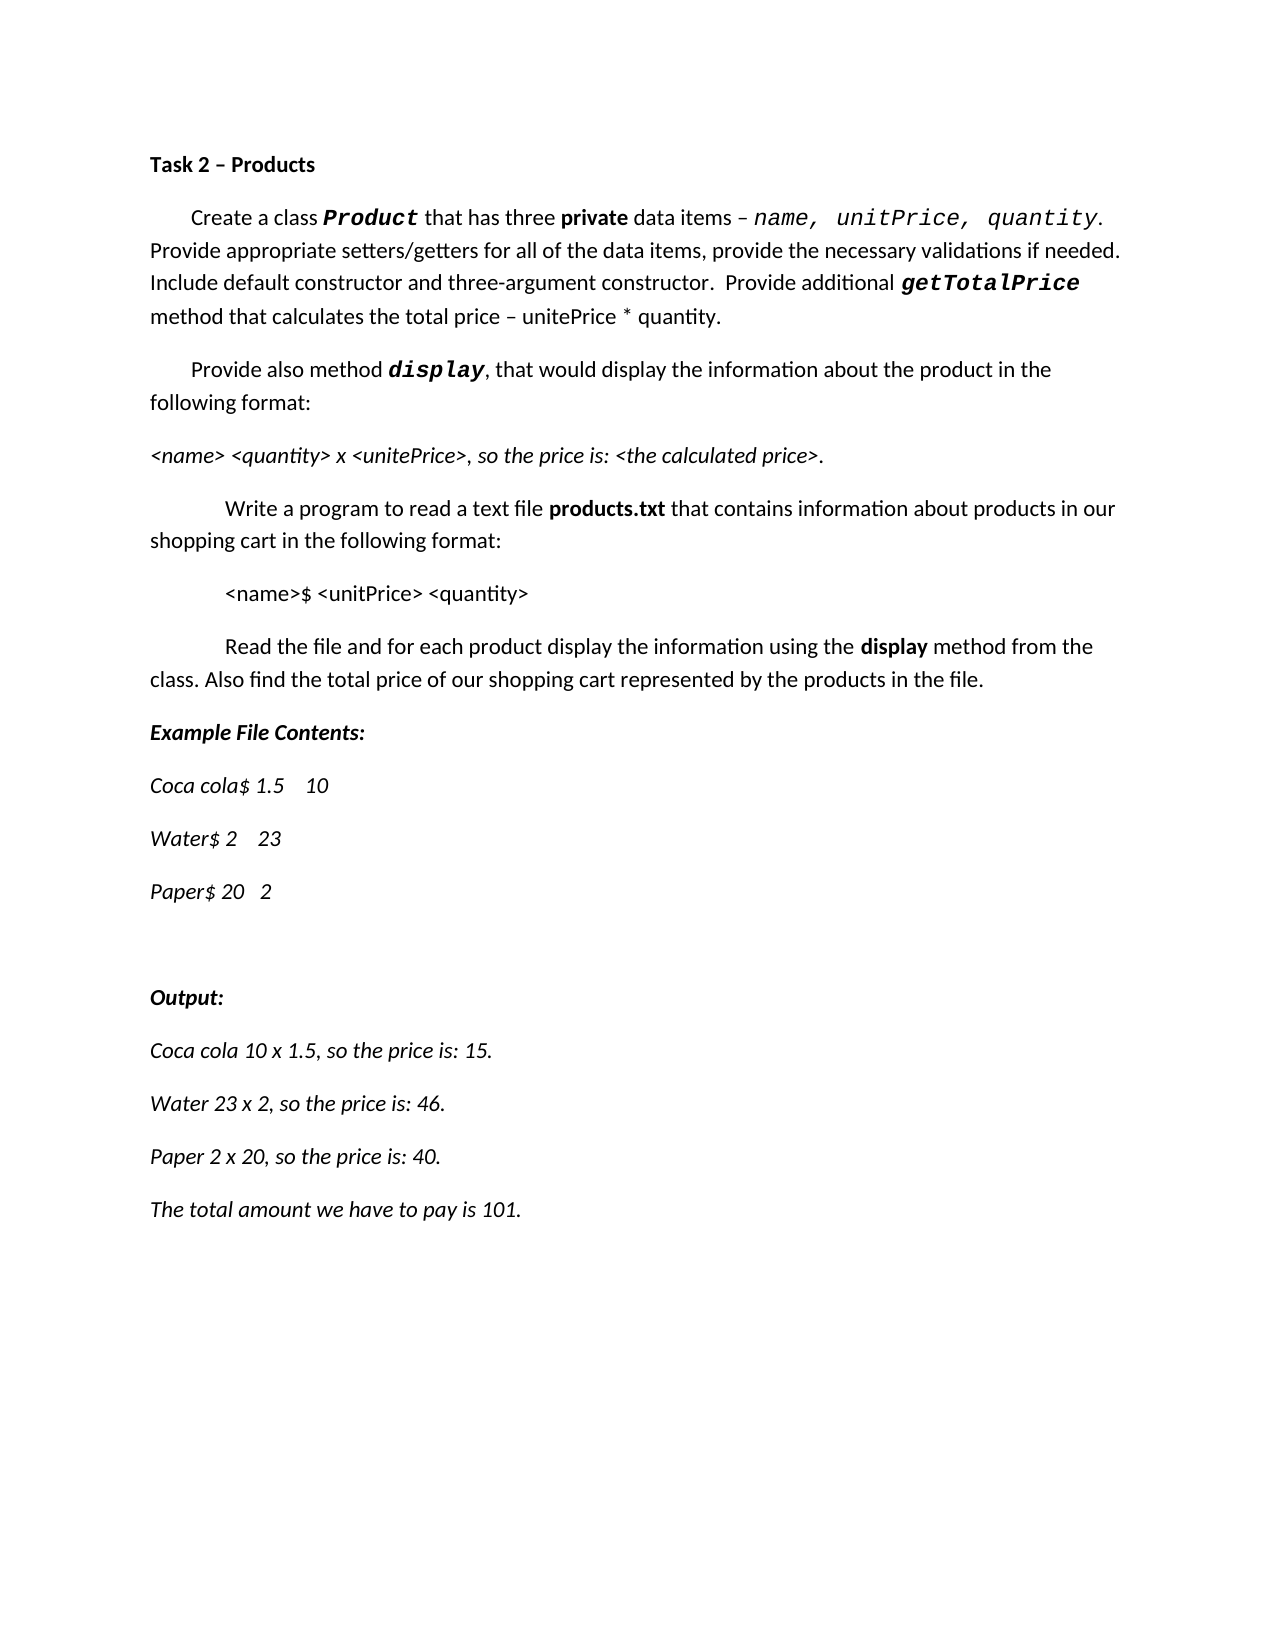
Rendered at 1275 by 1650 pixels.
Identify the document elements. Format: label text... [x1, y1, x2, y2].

text <name> <quantity> x <unitePrice>, so the price is: <the calculated price>. [150, 441, 1125, 469]
text Water$ 2 23 [150, 824, 1125, 852]
text Coca cola$ 1.5 10 [150, 771, 1125, 799]
text The total amount we have to pay is 101. [150, 1195, 1125, 1223]
text Water 23 x 2, so the price is: 46. [150, 1089, 1125, 1117]
text Read the file and for each product display the information using the display method from the class. Also find the total price of our shopping cart represented by the products in the file. [150, 632, 1125, 693]
text Task 2 – Products [150, 150, 1125, 178]
text <name>$ <unitPrice> <quantity> [150, 579, 1125, 607]
text Write a program to read a text file products.txt that contains information about products in our shopping cart in the following format: [150, 494, 1125, 554]
text Output: [150, 983, 1125, 1011]
text Paper$ 20 2 [150, 877, 1125, 905]
text Example File Contents: [150, 718, 1125, 746]
text Paper 2 x 20, so the price is: 40. [150, 1142, 1125, 1170]
text Coca cola 10 x 1.5, so the price is: 15. [150, 1036, 1125, 1064]
text Provide also method display, that would display the information about the product in the following format: [150, 355, 1125, 416]
text Create a class Product that has three private data items – name, unitPrice, quantity. Provide appropriate setters/getters for all of the data items, provide the necessary validations if needed. Include default constructor and three-argument constructor. Provide additional getTotalPrice method that calculates the total price – unitePrice * quantity. [150, 203, 1125, 330]
